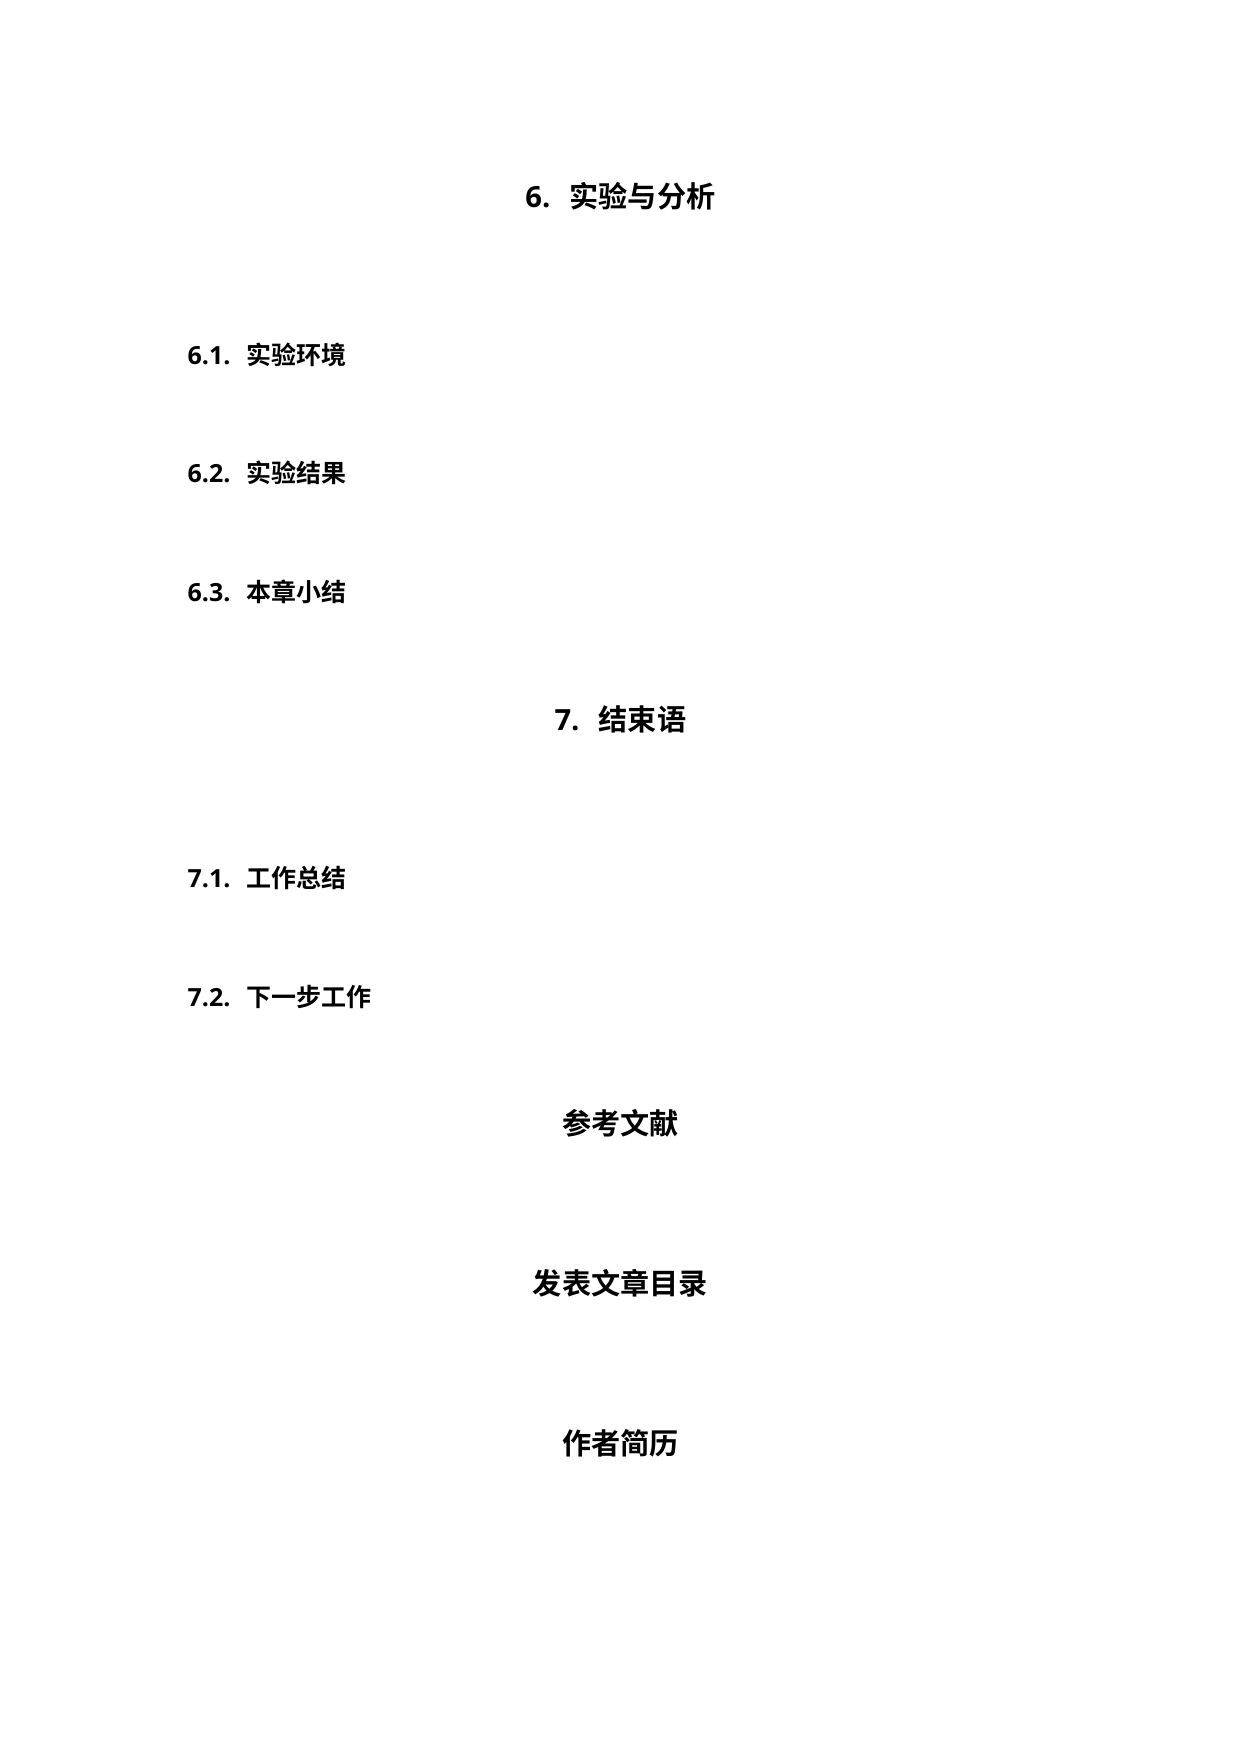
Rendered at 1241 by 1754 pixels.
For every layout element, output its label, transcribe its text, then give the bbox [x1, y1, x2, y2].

subtitle 作者简历 [187, 1409, 1053, 1474]
subtitle 下一步工作 [187, 963, 1053, 1028]
subtitle 实验环境 [187, 321, 1053, 386]
subtitle 实验结果 [187, 439, 1053, 504]
subtitle 工作总结 [187, 844, 1053, 909]
subtitle 参考文献 [187, 1089, 1053, 1154]
subtitle 实验与分析 [187, 162, 1053, 227]
subtitle 发表文章目录 [187, 1249, 1053, 1314]
subtitle 本章小结 [187, 558, 1053, 623]
subtitle 结束语 [187, 685, 1053, 750]
